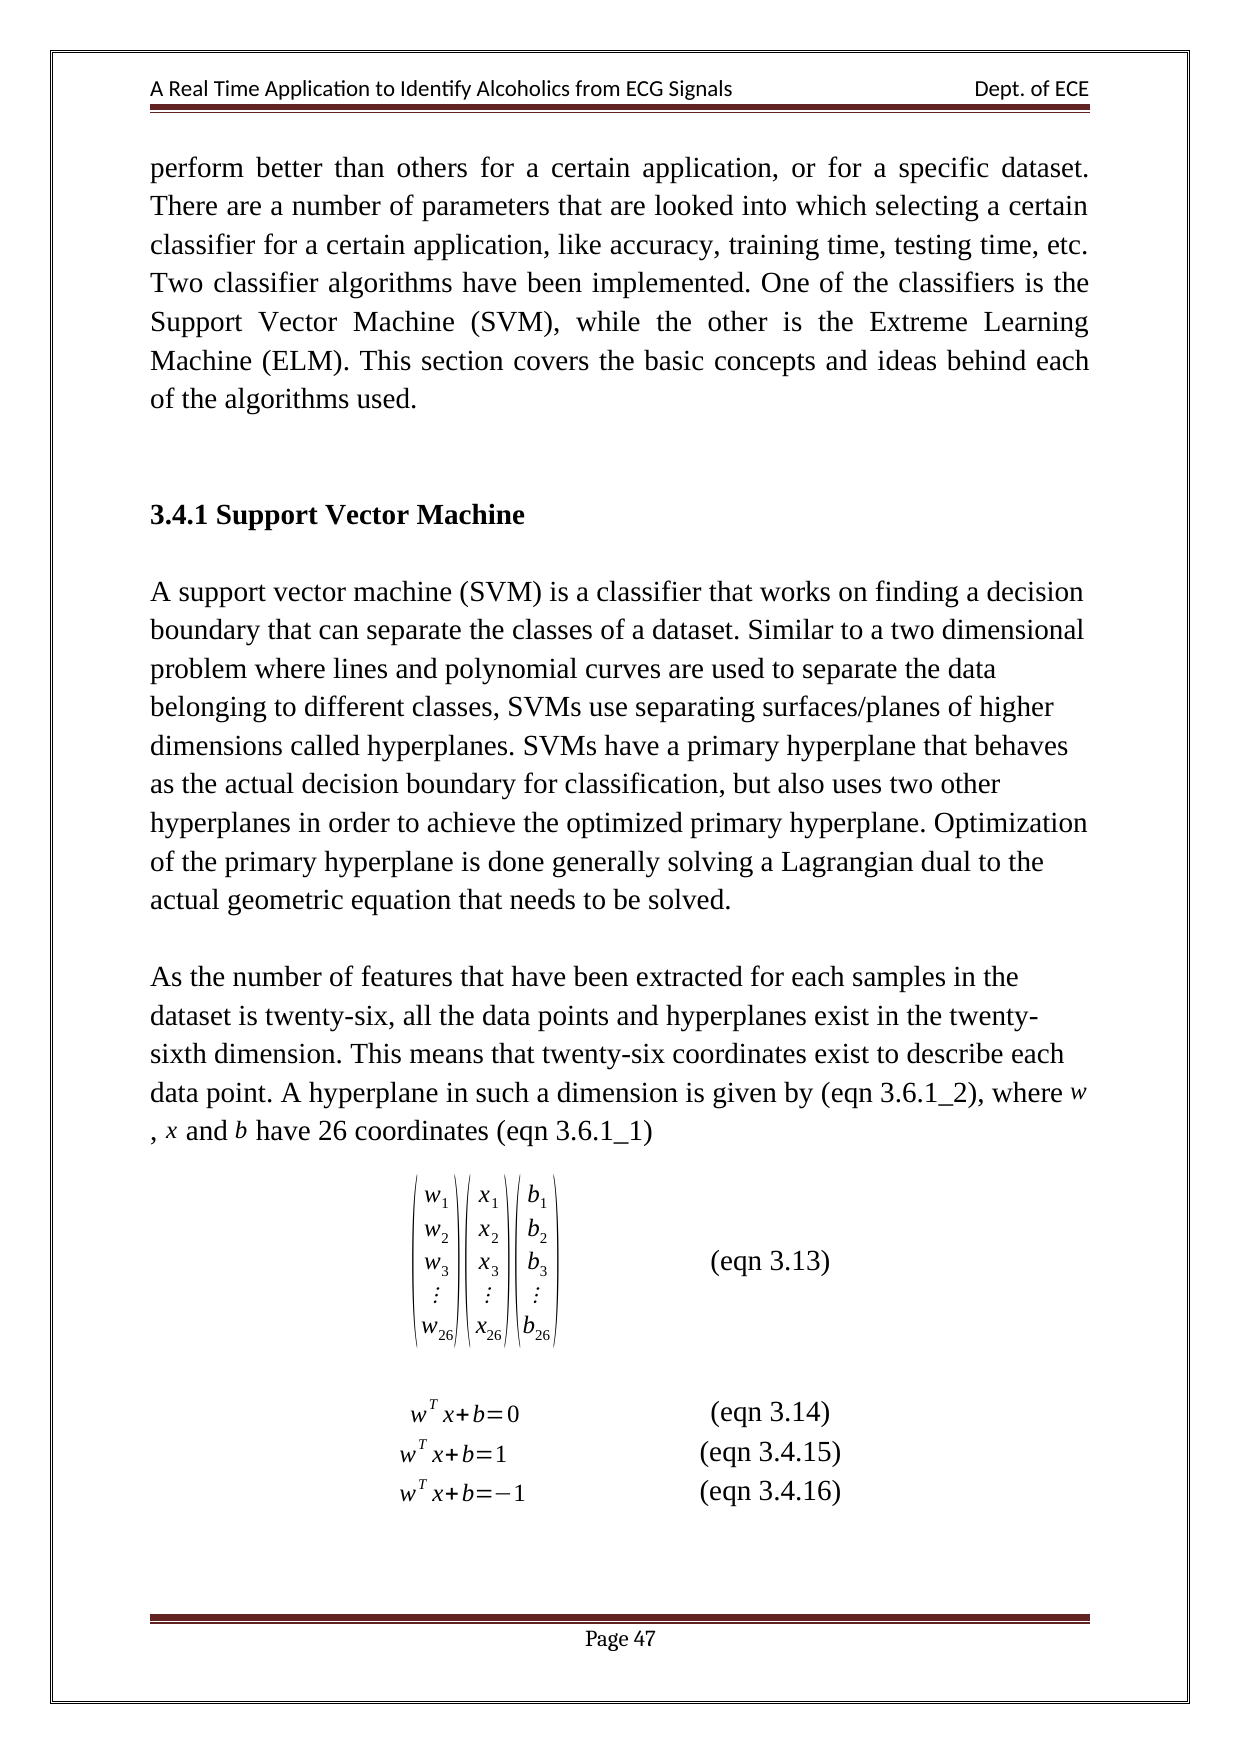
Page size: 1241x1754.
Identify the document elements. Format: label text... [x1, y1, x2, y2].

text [150, 150, 1090, 415]
text (eqn 3.4.15) [150, 1434, 1090, 1468]
text As the number of features that have been extracted for each samples in the dataset is twenty-six, all the data points and hyperplanes exist in the twenty-sixth dimension. This means that twenty-six coordinates exist to describe each data point. A hyperplane in such a dimension is given by (eqn 3.6.1_2), where , and have 26 coordinates (eqn 3.6.1_1) [150, 959, 1090, 1147]
text (eqn 3.14) [150, 1394, 1090, 1429]
text 3.4.1 Support Vector Machine [150, 497, 1090, 530]
text (eqn 3.4.16) [150, 1473, 1090, 1508]
text (eqn 3.13) [150, 1173, 1090, 1351]
text A support vector machine (SVM) is a classifier that works on finding a decision boundary that can separate the classes of a dataset. Similar to a two dimensional problem where lines and polynomial curves are used to separate the data belonging to different classes, SVMs use separating surfaces/planes of higher dimensions called hyperplanes. SVMs have a primary hyperplane that behaves as the actual decision boundary for classification, but also uses two other hyperplanes in order to achieve the optimized primary hyperplane. Optimization of the primary hyperplane is done generally solving a Lagrangian dual to the actual geometric equation that needs to be solved. [150, 574, 1090, 916]
